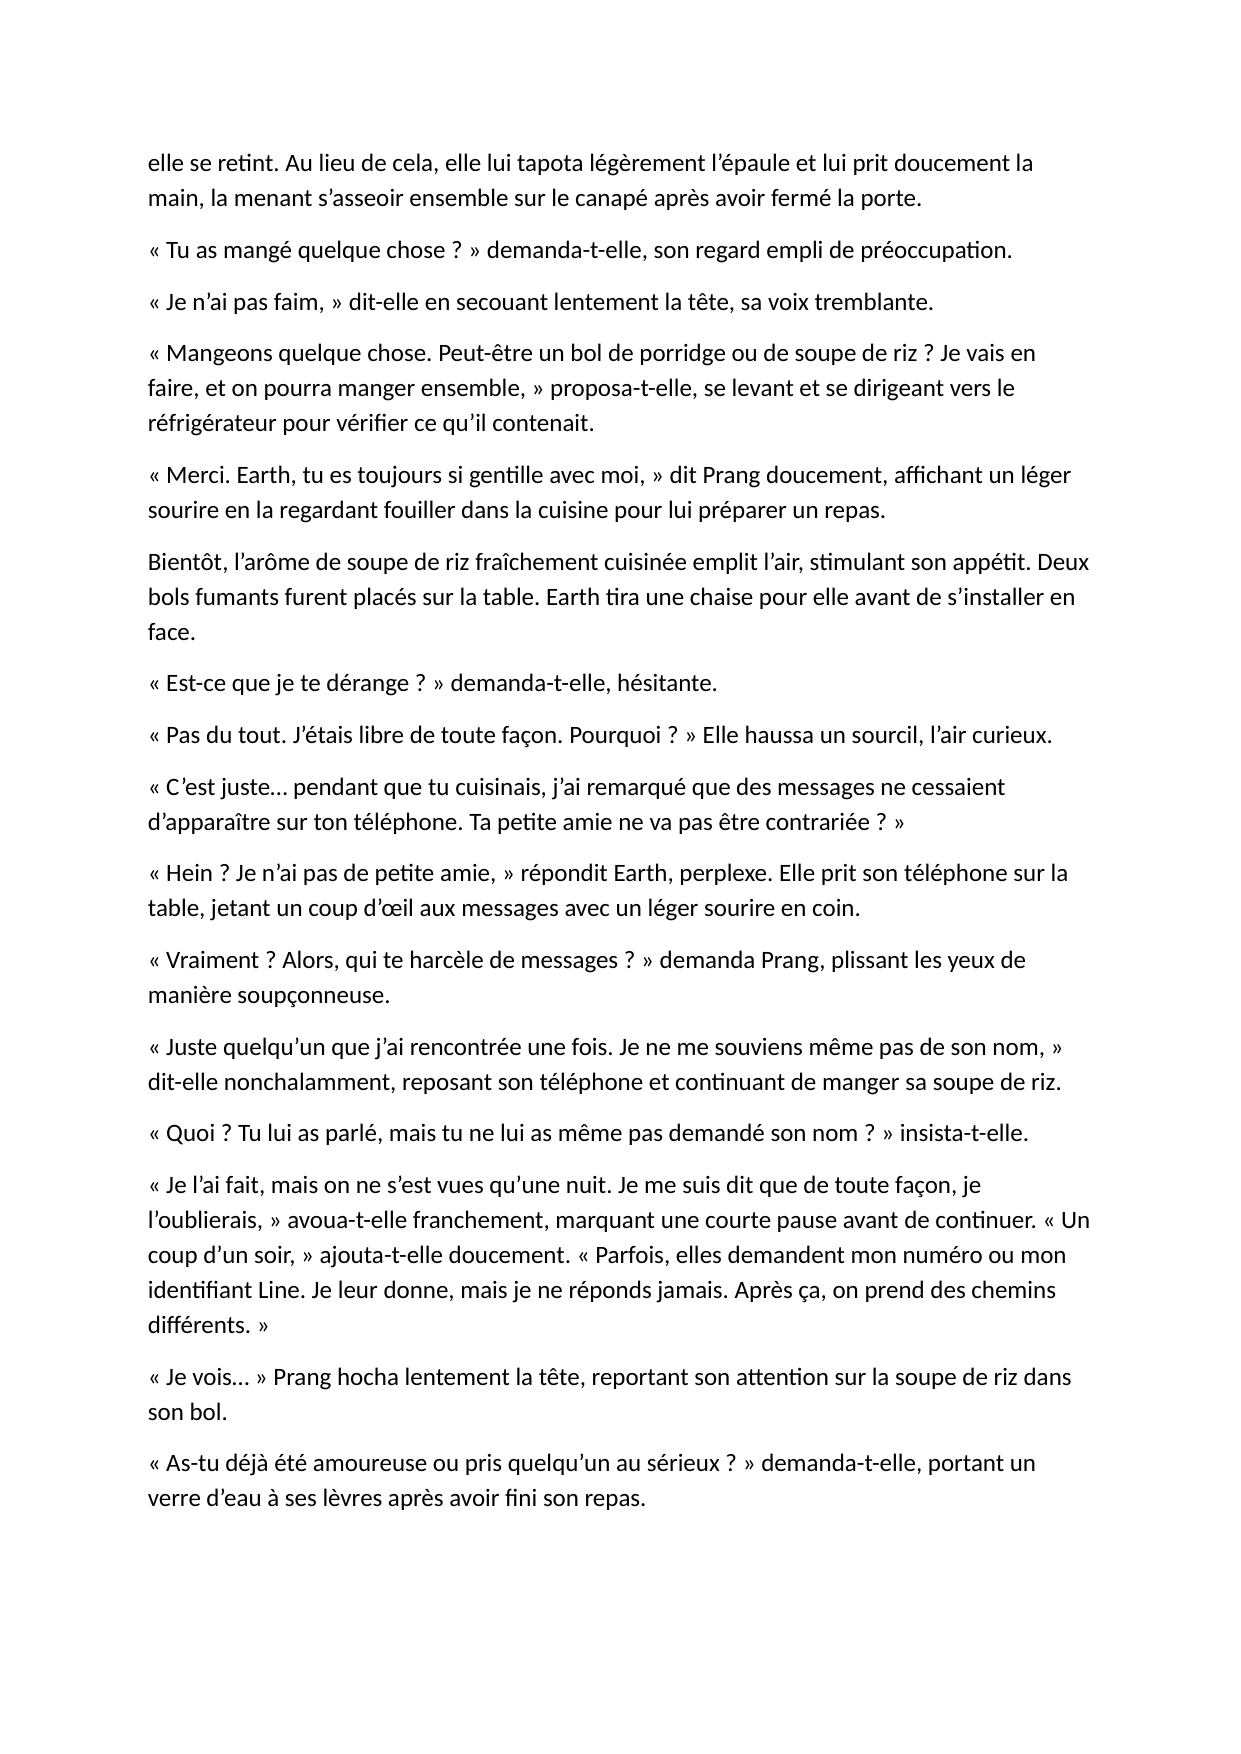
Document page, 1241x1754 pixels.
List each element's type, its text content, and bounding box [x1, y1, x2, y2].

text « Mangeons quelque chose. Peut-être un bol de porridge ou de soupe de riz ? Je vais en faire, et on pourra manger ensemble, » proposa-t-elle, se levant et se dirigeant vers le réfrigérateur pour vérifier ce qu’il contenait. [148, 338, 1093, 438]
text « Juste quelqu’un que j’ai rencontrée une fois. Je ne me souviens même pas de son nom, » dit-elle nonchalamment, reposant son téléphone et continuant de manger sa soupe de riz. [148, 1031, 1093, 1096]
text « Pas du tout. J’étais libre de toute façon. Pourquoi ? » Elle haussa un sourcil, l’air curieux. [148, 719, 1093, 750]
text « Quoi ? Tu lui as parlé, mais tu ne lui as même pas demandé son nom ? » insista-t-elle. [148, 1118, 1093, 1148]
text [148, 148, 1093, 213]
text « Vraiment ? Alors, qui te harcèle de messages ? » demanda Prang, plissant les yeux de manière soupçonneuse. [148, 944, 1093, 1010]
text « Hein ? Je n’ai pas de petite amie, » répondit Earth, perplexe. Elle prit son téléphone sur la table, jetant un coup d’œil aux messages avec un léger sourire en coin. [148, 858, 1093, 923]
text « C’est juste… pendant que tu cuisinais, j’ai remarqué que des messages ne cessaient d’apparaître sur ton téléphone. Ta petite amie ne va pas être contrariée ? » [148, 771, 1093, 836]
text « Je l’ai fait, mais on ne s’est vues qu’une nuit. Je me suis dit que de toute façon, je l’oublierais, » avoua-t-elle franchement, marquant une courte pause avant de continuer. « Un coup d’un soir, » ajouta-t-elle doucement. « Parfois, elles demandent mon numéro ou mon identifiant Line. Je leur donne, mais je ne réponds jamais. Après ça, on prend des chemins différents. » [148, 1169, 1093, 1340]
text « Merci. Earth, tu es toujours si gentille avec moi, » dit Prang doucement, affichant un léger sourire en la regardant fouiller dans la cuisine pour lui préparer un repas. [148, 459, 1093, 525]
text « As-tu déjà été amoureuse ou pris quelqu’un au sérieux ? » demanda-t-elle, portant un verre d’eau à ses lèvres après avoir fini son repas. [148, 1448, 1093, 1513]
text « Tu as mangé quelque chose ? » demanda-t-elle, son regard empli de préoccupation. [148, 234, 1093, 265]
text « Je n’ai pas faim, » dit-elle en secouant lentement la tête, sa voix tremblante. [148, 286, 1093, 316]
text Bientôt, l’arôme de soupe de riz fraîchement cuisinée emplit l’air, stimulant son appétit. Deux bols fumants furent placés sur la table. Earth tira une chaise pour elle avant de s’installer en face. [148, 546, 1093, 646]
text « Je vois… » Prang hocha lentement la tête, reportant son attention sur la soupe de riz dans son bol. [148, 1361, 1093, 1426]
text « Est-ce que je te dérange ? » demanda-t-elle, hésitante. [148, 668, 1093, 698]
